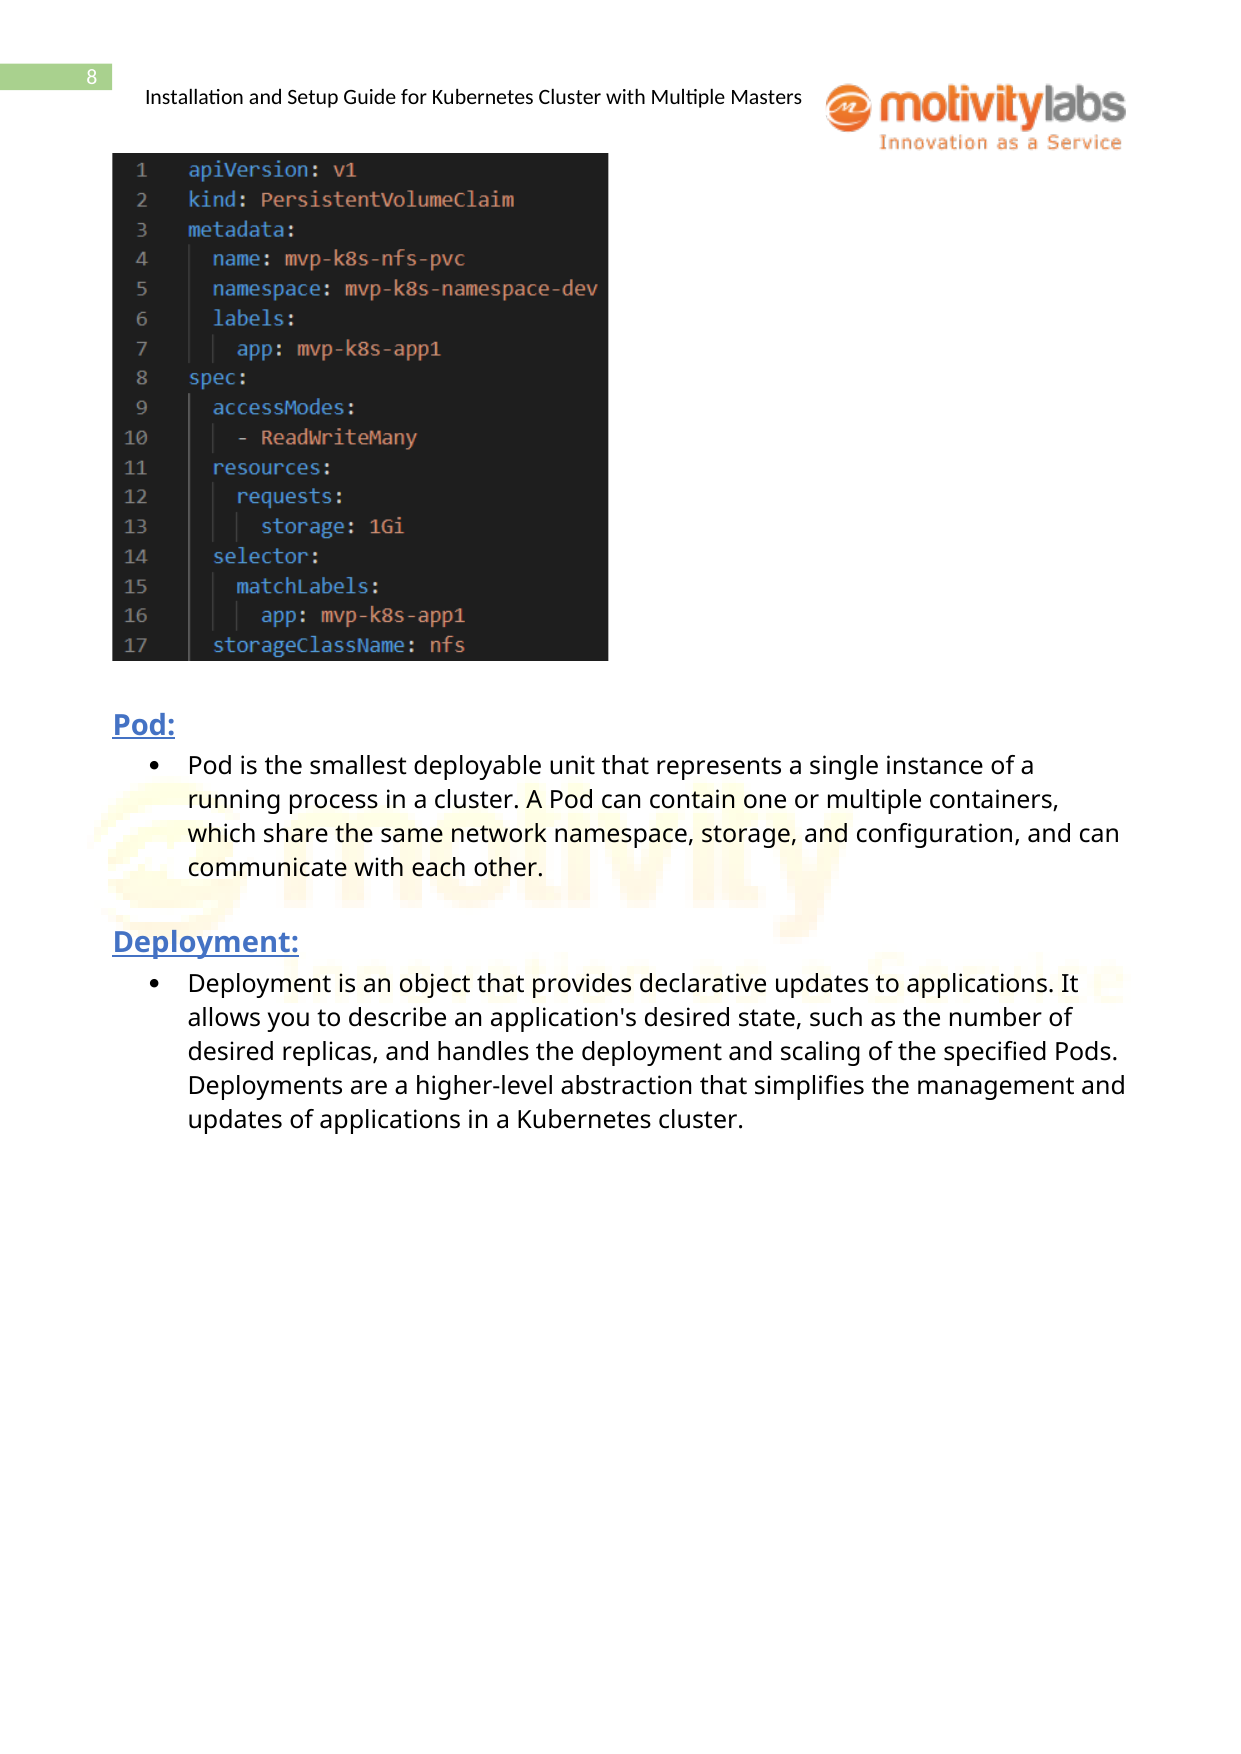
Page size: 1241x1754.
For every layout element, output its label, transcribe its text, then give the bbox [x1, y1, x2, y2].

picture [825, 73, 1129, 154]
picture [112, 153, 609, 661]
subtitle Pod: [112, 704, 1128, 743]
subtitle Deployment: [112, 921, 1128, 961]
list Pod is the smallest deployable unit that represents a single instance of a running process in a cluster. A Pod can contain one or multiple containers, which share the same network namespace, storage, and configuration, and can communicate with each other. [150, 748, 1128, 884]
list Deployment is an object that provides declarative updates to applications. It allows you to describe an application's desired state, such as the number of desired replicas, and handles the deployment and scaling of the specified Pods. Deployments are a higher-level abstraction that simplifies the management and updates of applications in a Kubernetes cluster. [150, 965, 1128, 1136]
